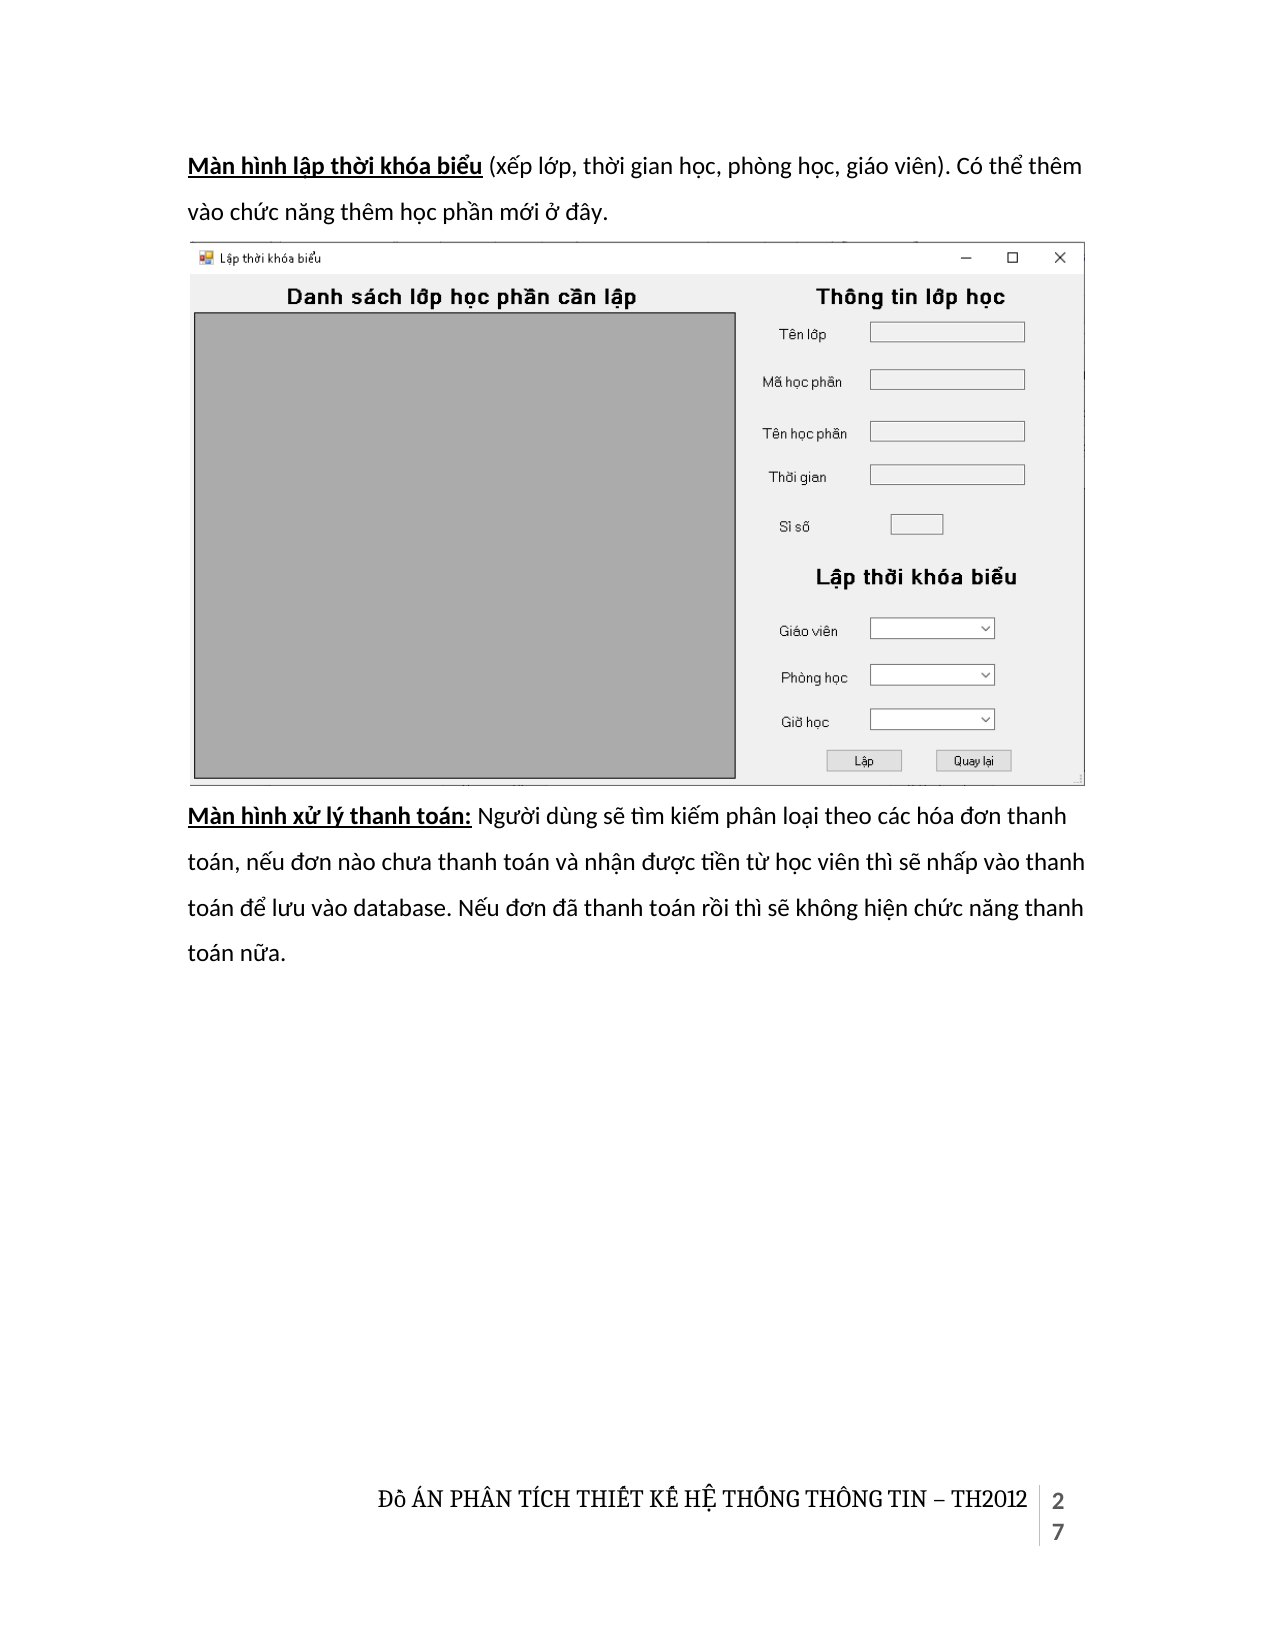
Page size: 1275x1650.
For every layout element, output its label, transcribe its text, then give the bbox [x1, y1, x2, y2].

text Màn hình lập thời khóa biểu (xếp lớp, thời gian học, phòng học, giáo viên). Có thể thêm vào chức năng thêm học phần mới ở đây. [187, 150, 1087, 226]
text Màn hình xử lý thanh toán: Người dùng sẽ tìm kiếm phân loại theo các hóa đơn thanh toán, nếu đơn nào chưa thanh toán và nhận được tiền từ học viên thì sẽ nhấp vào thanh toán để lưu vào database. Nếu đơn đã thanh toán rồi thì sẽ không hiện chức năng thanh toán nữa. [187, 800, 1087, 968]
picture [190, 241, 1085, 786]
